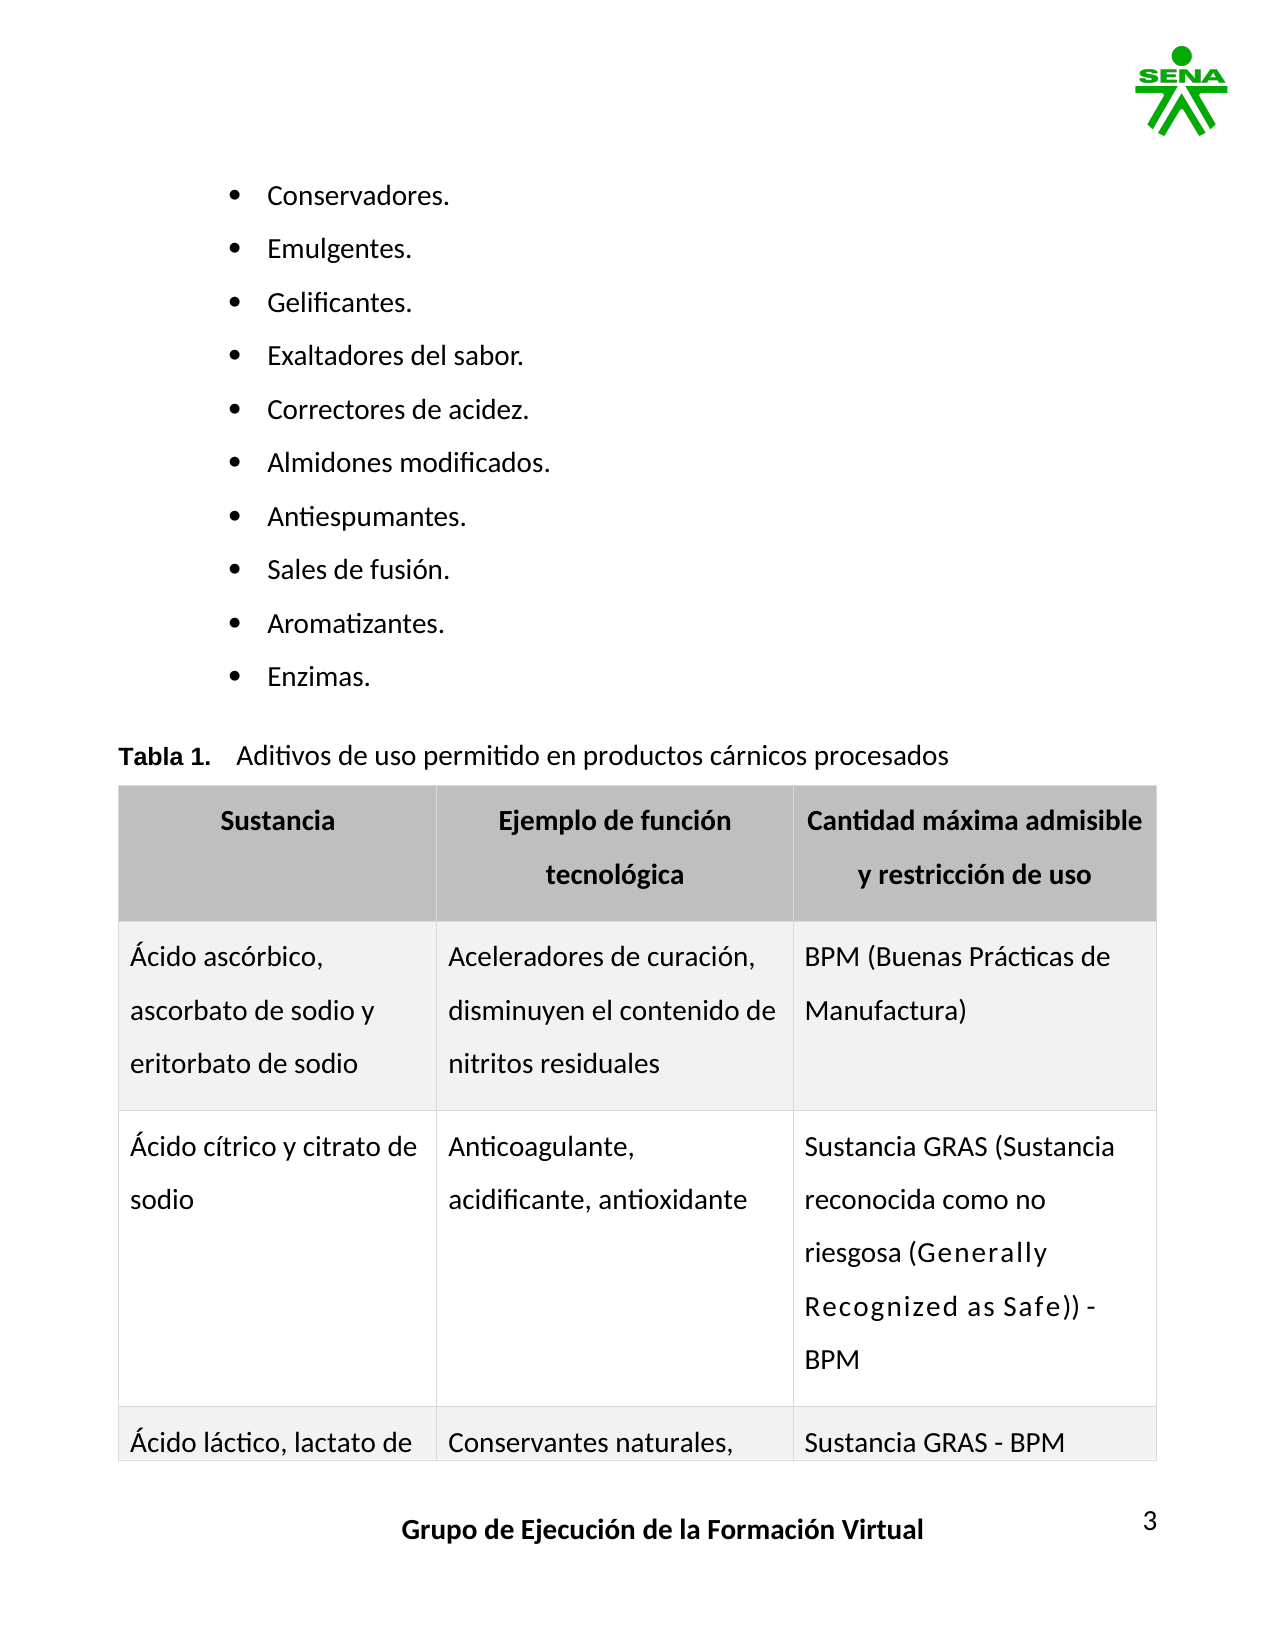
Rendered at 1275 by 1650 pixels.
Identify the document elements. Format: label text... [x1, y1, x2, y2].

table_cell BPM (Buenas Prácticas de Manufactura) [794, 922, 1156, 1110]
list Aromatizantes. [229, 605, 1157, 640]
table_cell Sustancia GRAS - BPM siempre y cuando se utilice lactato [794, 1407, 1156, 1459]
table_header Sustancia [119, 786, 436, 921]
list Antiespumantes. [229, 498, 1157, 533]
table_cell Conservantes naturales, disminuyen la actividad del agua [437, 1407, 793, 1459]
table_header Cantidad máxima admisible y restricción de uso [794, 786, 1156, 921]
table_cell Ácido láctico, lactato de sodio, lactato de potasio [119, 1407, 436, 1459]
list Sales de fusión. [229, 551, 1157, 587]
table_cell Ácido cítrico y citrato de sodio [119, 1111, 436, 1406]
table_cell Ácido ascórbico, ascorbato de sodio y eritorbato de sodio [119, 922, 436, 1110]
list Enzimas. [229, 658, 1157, 694]
list Correctores de acidez. [229, 391, 1157, 427]
picture [1135, 46, 1228, 136]
table_cell Anticoagulante, acidificante, antioxidante [437, 1111, 793, 1406]
list Exaltadores del sabor. [229, 337, 1157, 373]
text Aditivos de uso permitido en productos cárnicos procesados [118, 737, 1157, 772]
list Gelificantes. [229, 284, 1157, 320]
list Emulgentes. [229, 231, 1157, 266]
list Conservadores. [229, 177, 1157, 213]
list Almidones modificados. [229, 444, 1157, 480]
table_cell Aceleradores de curación, disminuyen el contenido de nitritos residuales [437, 922, 793, 1110]
table_header Ejemplo de función tecnológica [437, 786, 793, 921]
table_cell Sustancia GRAS (Sustancia reconocida como no riesgosa (Generally Recognized as Safe)) - BPM [794, 1111, 1156, 1406]
